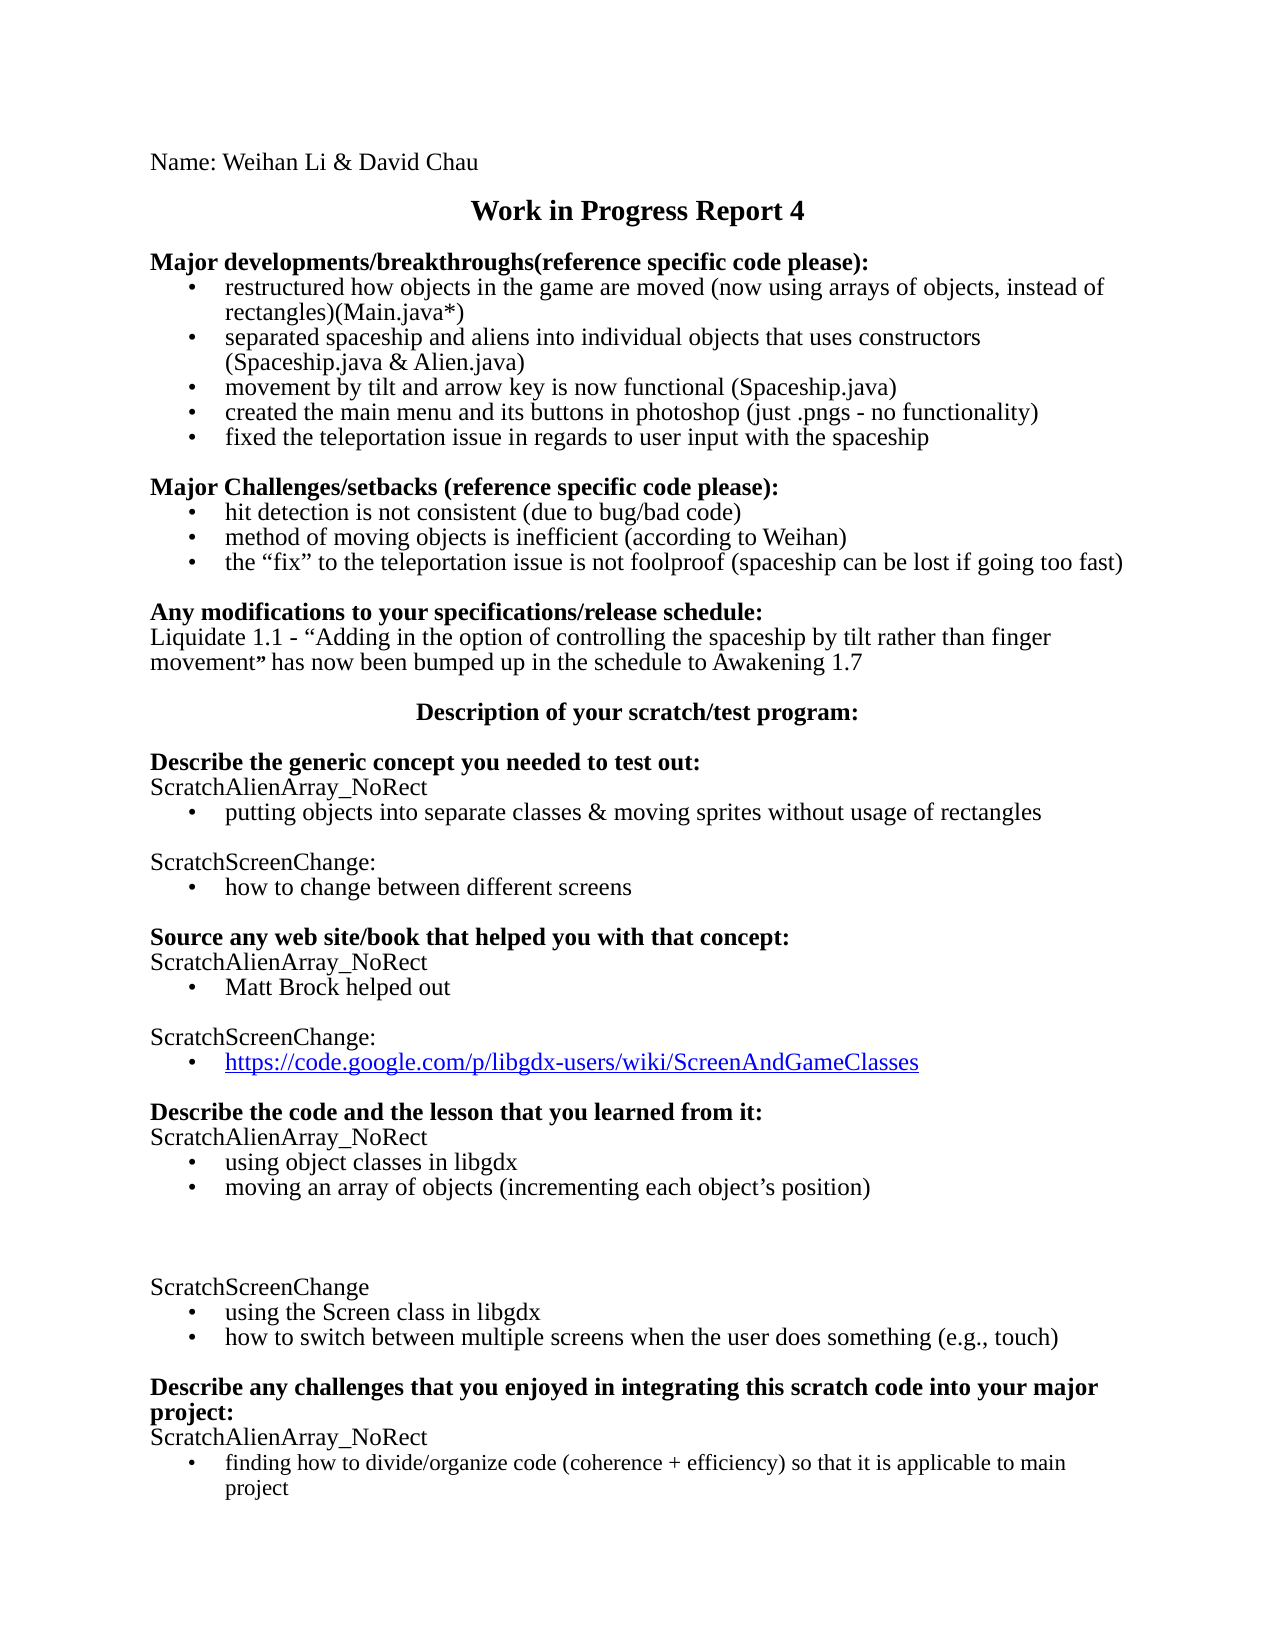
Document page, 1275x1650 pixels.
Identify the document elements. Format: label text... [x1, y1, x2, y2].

list created the main menu and its buttons in photoshop (just .pngs - no functionality) [188, 400, 1125, 425]
list the “fix” to the teleportation issue is not foolproof (spaceship can be lost if going too fast) [188, 550, 1125, 575]
list fixed the teleportation issue in regards to user input with the spaceship [188, 425, 1125, 450]
text ScratchScreenChange: [150, 850, 1125, 875]
text Name: Weihan Li & David Chau [150, 150, 1125, 175]
list method of moving objects is inefficient (according to Weihan) [188, 525, 1125, 550]
text ScratchScreenChange [150, 1275, 1125, 1300]
text Any modifications to your specifications/release schedule: [150, 600, 1125, 625]
text Describe any challenges that you enjoyed in integrating this scratch code into your major project: [150, 1375, 1125, 1425]
list restructured how objects in the game are moved (now using arrays of objects, instead of rectangles)(Main.java*) [188, 275, 1125, 325]
text ScratchScreenChange: [150, 1025, 1125, 1050]
text Liquidate 1.1 - “Adding in the option of controlling the spaceship by tilt rather than finger movement” has now been bumped up in the schedule to Awakening 1.7 [150, 625, 1125, 675]
text ScratchAlienArray_NoRect [150, 1125, 1125, 1150]
text Major Challenges/setbacks (reference specific code please): [150, 475, 1125, 500]
text ScratchAlienArray_NoRect [150, 775, 1125, 800]
text Work in Progress Report 4 [150, 200, 1125, 225]
list using the Screen class in libgdx [188, 1300, 1125, 1325]
list https://code.google.com/p/libgdx-users/wiki/ScreenAndGameClasses [188, 1050, 1125, 1075]
text Description of your scratch/test program: [150, 700, 1125, 725]
list how to switch between multiple screens when the user does something (e.g., touch) [188, 1325, 1125, 1350]
list hit detection is not consistent (due to bug/bad code) [188, 500, 1125, 525]
list putting objects into separate classes & moving sprites without usage of rectangles [188, 800, 1125, 825]
list finding how to divide/organize code (coherence + efficiency) so that it is applicable to main project [188, 1450, 1125, 1500]
text Describe the generic concept you needed to test out: [150, 750, 1125, 775]
list moving an array of objects (incrementing each object’s position) [188, 1175, 1125, 1200]
text Source any web site/book that helped you with that concept: [150, 925, 1125, 950]
text ScratchAlienArray_NoRect [150, 950, 1125, 975]
text Major developments/breakthroughs(reference specific code please): [150, 250, 1125, 275]
list using object classes in libgdx [188, 1150, 1125, 1175]
list Matt Brock helped out [188, 975, 1125, 1000]
list separated spaceship and aliens into individual objects that uses constructors (Spaceship.java & Alien.java) [188, 325, 1125, 375]
list how to change between different screens [188, 875, 1125, 900]
text ScratchAlienArray_NoRect [150, 1425, 1125, 1450]
text Describe the code and the lesson that you learned from it: [150, 1100, 1125, 1125]
list movement by tilt and arrow key is now functional (Spaceship.java) [188, 375, 1125, 400]
